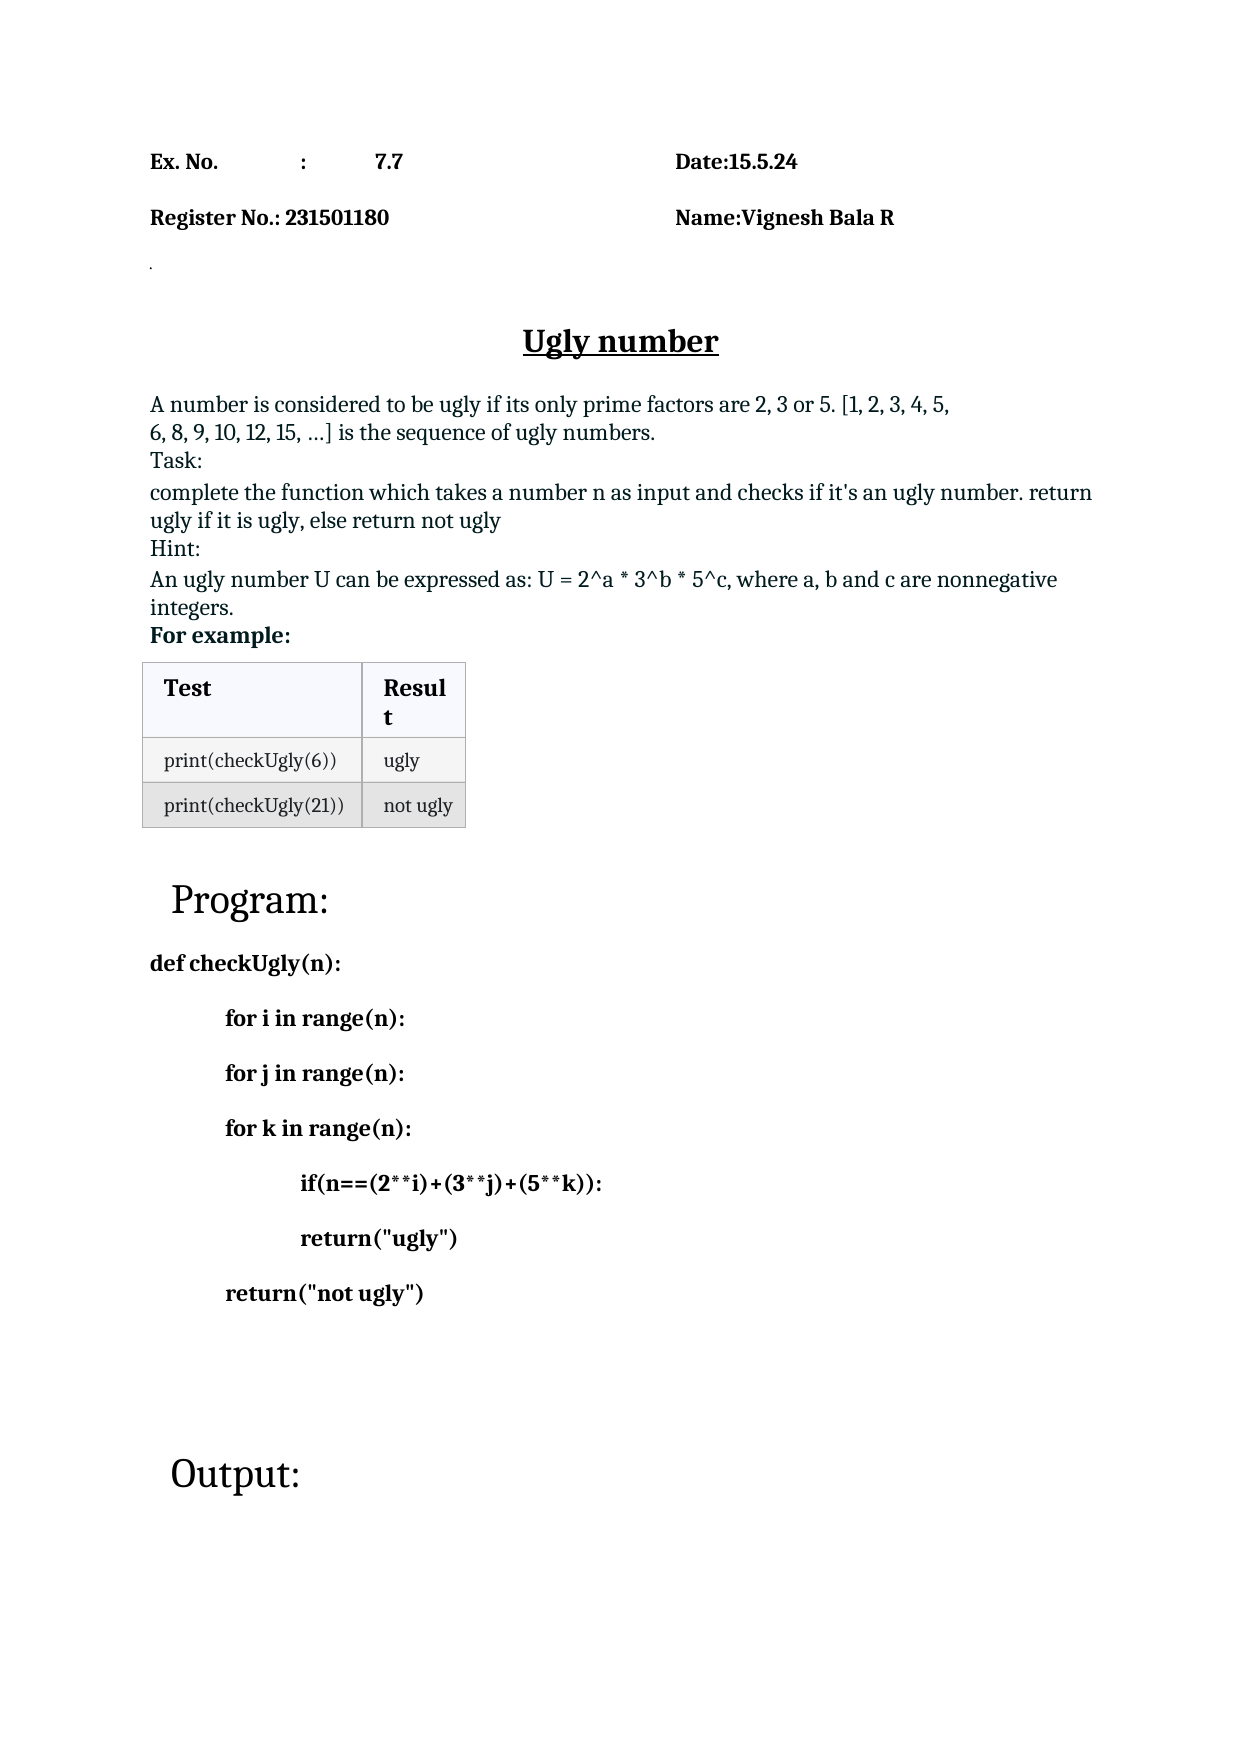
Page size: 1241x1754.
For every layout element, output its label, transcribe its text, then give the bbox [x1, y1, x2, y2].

text Task: [150, 447, 1138, 475]
table_header Result [363, 663, 465, 736]
text def checkUgly(n): [150, 950, 1138, 977]
text An ugly number U can be expressed as: U = 2^a * 3^b * 5^c, where a, b and c are nonnegative integers. [150, 566, 1138, 621]
text for i in range(n): [225, 1005, 1138, 1033]
subtitle Output: [150, 1450, 1138, 1498]
table_cell print(checkUgly(6)) [143, 738, 361, 781]
table_cell print(checkUgly(21)) [143, 783, 361, 827]
text complete the function which takes a number n as input and checks if it's an ugly number. return ugly if it is ugly, else return not ugly [150, 478, 1125, 534]
text A number is considered to be ugly if its only prime factors are 2, 3 or 5. [1, 2, 3, 4, 5, 6, 8, 9, 10, 12, 15, …] is the sequence of ugly numbers. [150, 391, 959, 447]
text Ex. No. : 7.7 Date:15.5.24 [150, 149, 1138, 175]
table_header Test [143, 663, 361, 736]
table_cell ugly [363, 738, 465, 781]
text For example: [150, 622, 1138, 649]
text for k in range(n): [225, 1115, 1138, 1143]
text Register No.: 231501180 Name:Vignesh Bala R [150, 204, 1138, 231]
table_cell not ugly [363, 783, 465, 827]
text for j in range(n): [225, 1060, 1138, 1088]
text return("not ugly") [225, 1280, 1138, 1307]
text Hint: [150, 535, 1138, 562]
subtitle Ugly number [411, 322, 829, 360]
text if(n==(2**i)+(3**j)+(5**k)): return("ugly") [300, 1170, 622, 1252]
subtitle Program: [150, 876, 1138, 924]
